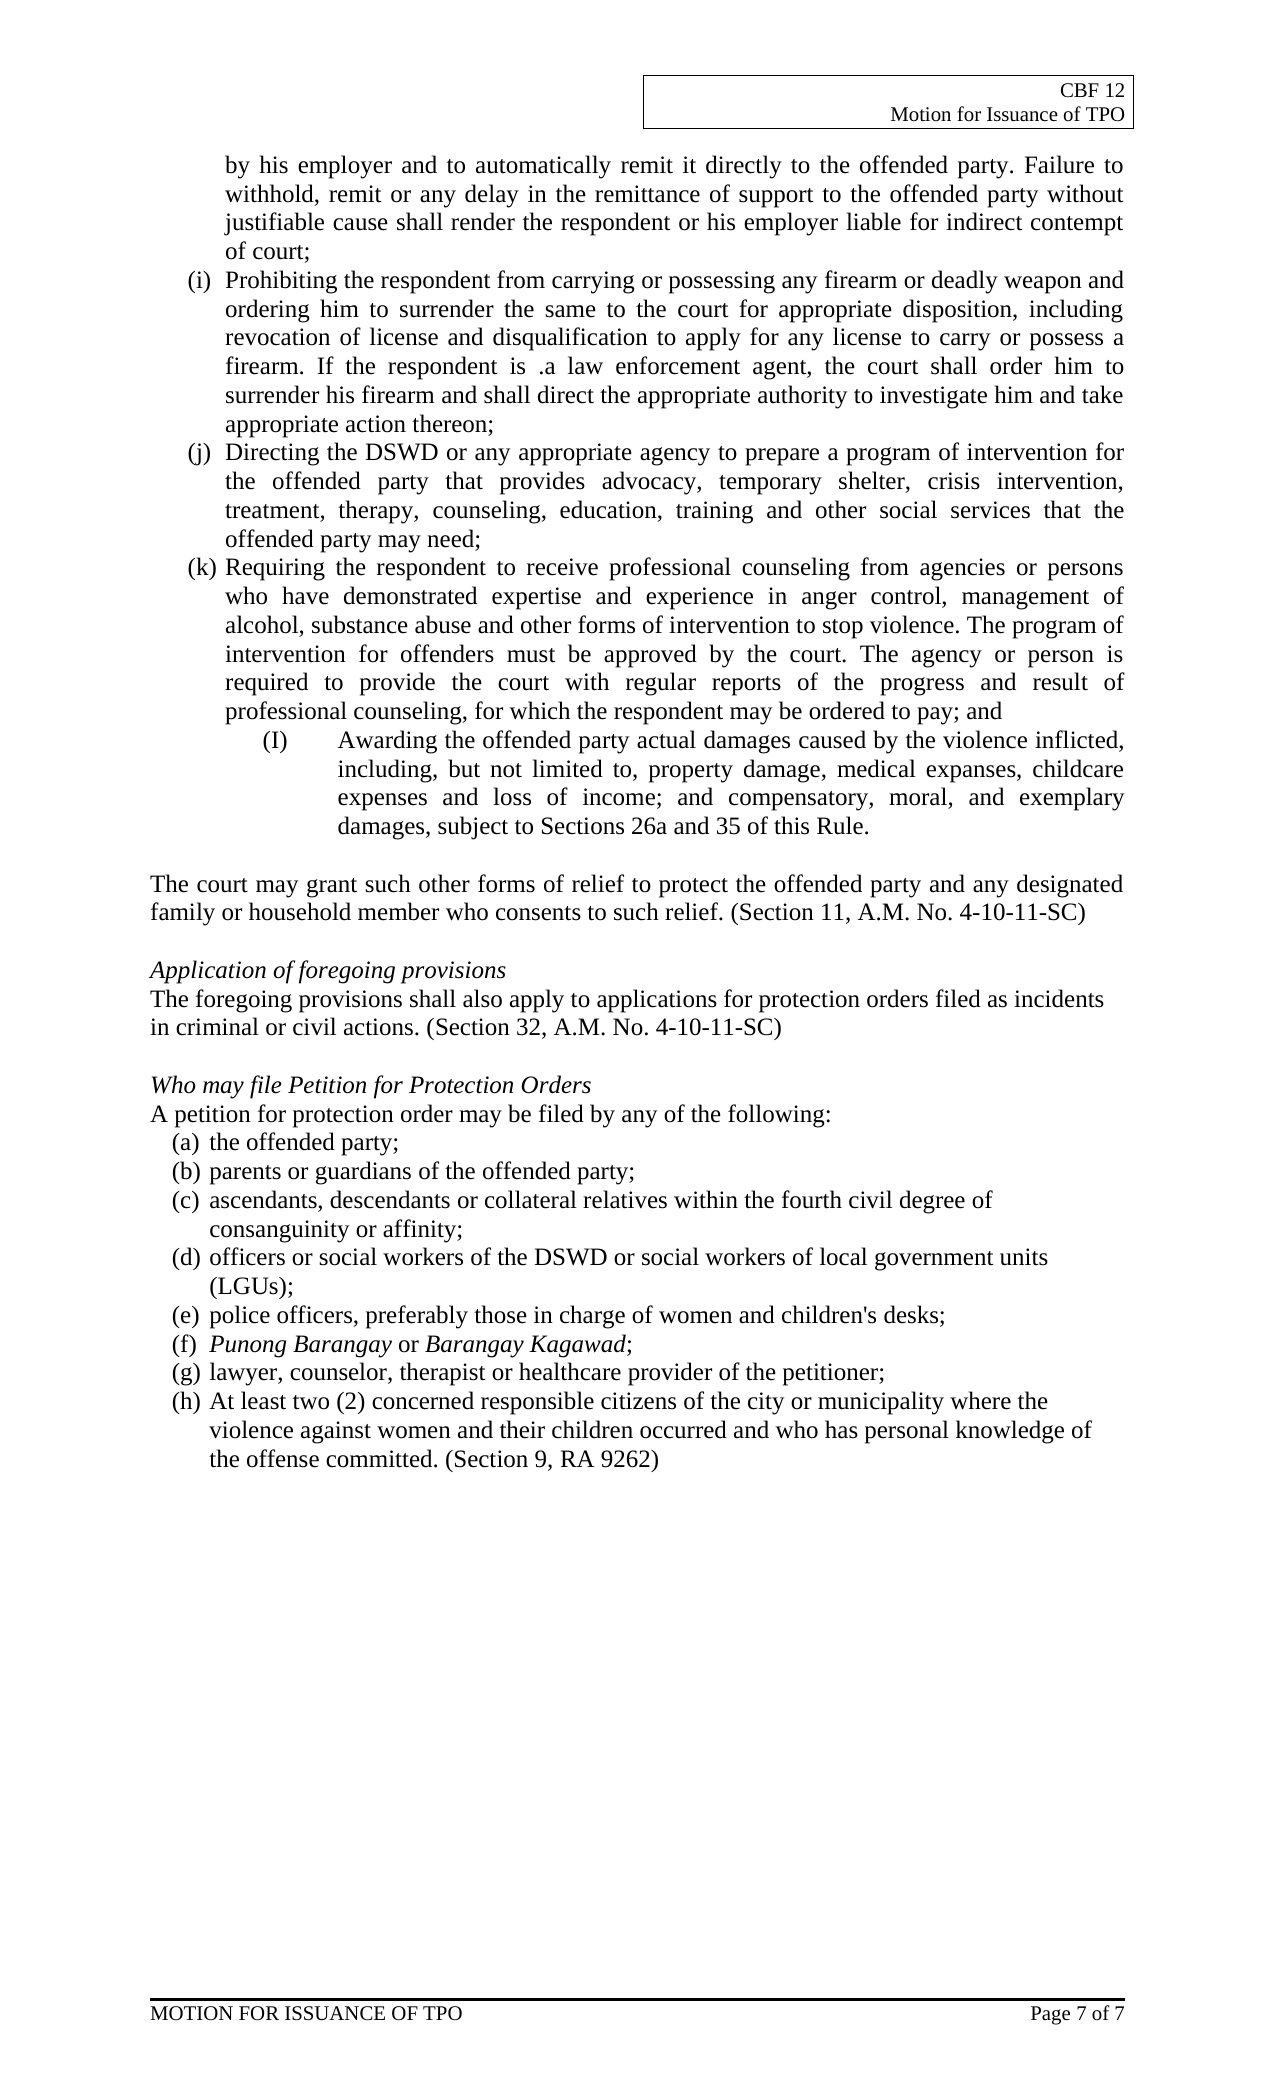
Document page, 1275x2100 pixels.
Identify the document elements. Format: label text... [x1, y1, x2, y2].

list officers or social workers of the DSWD or social workers of local government units (LGUs); [172, 1242, 1125, 1300]
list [187, 150, 1125, 265]
list parents or guardians of the offended party; [172, 1156, 1125, 1185]
list Punong Barangay or Barangay Kagawad; [172, 1329, 1125, 1357]
text The foregoing provisions shall also apply to applications for protection orders filed as incidents in criminal or civil actions. (Section 32, A.M. No. 4-10-11-SC) [150, 984, 1125, 1041]
text The court may grant such other forms of relief to protect the offended party and any designated family or household member who consents to such relief. (Section 11, A.M. No. 4-10-11-SC) [150, 869, 1125, 926]
text Application of foregoing provisions [150, 955, 1125, 984]
list Requiring the respondent to receive professional counseling from agencies or persons who have demonstrated expertise and experience in anger control, management of alcohol, substance abuse and other forms of intervention to stop violence. The program of intervention for offenders must be approved by the court. The agency or person is required to provide the court with regular reports of the progress and result of professional counseling, for which the respondent may be ordered to pay; and [187, 552, 1125, 725]
list ascendants, descendants or collateral relatives within the fourth civil degree of consanguinity or affinity; [172, 1185, 1125, 1242]
text Who may file Petition for Protection Orders [150, 1070, 1125, 1099]
list Directing the DSWD or any appropriate agency to prepare a program of intervention for the offended party that provides advocacy, temporary shelter, crisis intervention, treatment, therapy, counseling, education, training and other social services that the offended party may need; [187, 437, 1125, 552]
list Prohibiting the respondent from carrying or possessing any firearm or deadly weapon and ordering him to surrender the same to the court for appropriate disposition, including revocation of license and disqualification to apply for any license to carry or possess a firearm. If the respondent is .a law enforcement agent, the court shall order him to surrender his firearm and shall direct the appropriate authority to investigate him and take appropriate action thereon; [187, 265, 1125, 437]
list At least two (2) concerned responsible citizens of the city or municipality where the violence against women and their children occurred and who has personal knowledge of the offense committed. (Section 9, RA 9262) [172, 1386, 1125, 1472]
list lawyer, counselor, therapist or healthcare provider of the petitioner; [172, 1357, 1125, 1386]
list the offended party; [172, 1127, 1125, 1156]
list Awarding the offended party actual damages caused by the violence inflicted, including, but not limited to, property damage, medical expanses, childcare expenses and loss of income; and compensatory, moral, and exemplary damages, subject to Sections 26a and 35 of this Rule. [262, 725, 1125, 840]
text A petition for protection order may be filed by any of the following: [150, 1099, 1125, 1127]
list police officers, preferably those in charge of women and children's desks; [172, 1300, 1125, 1329]
